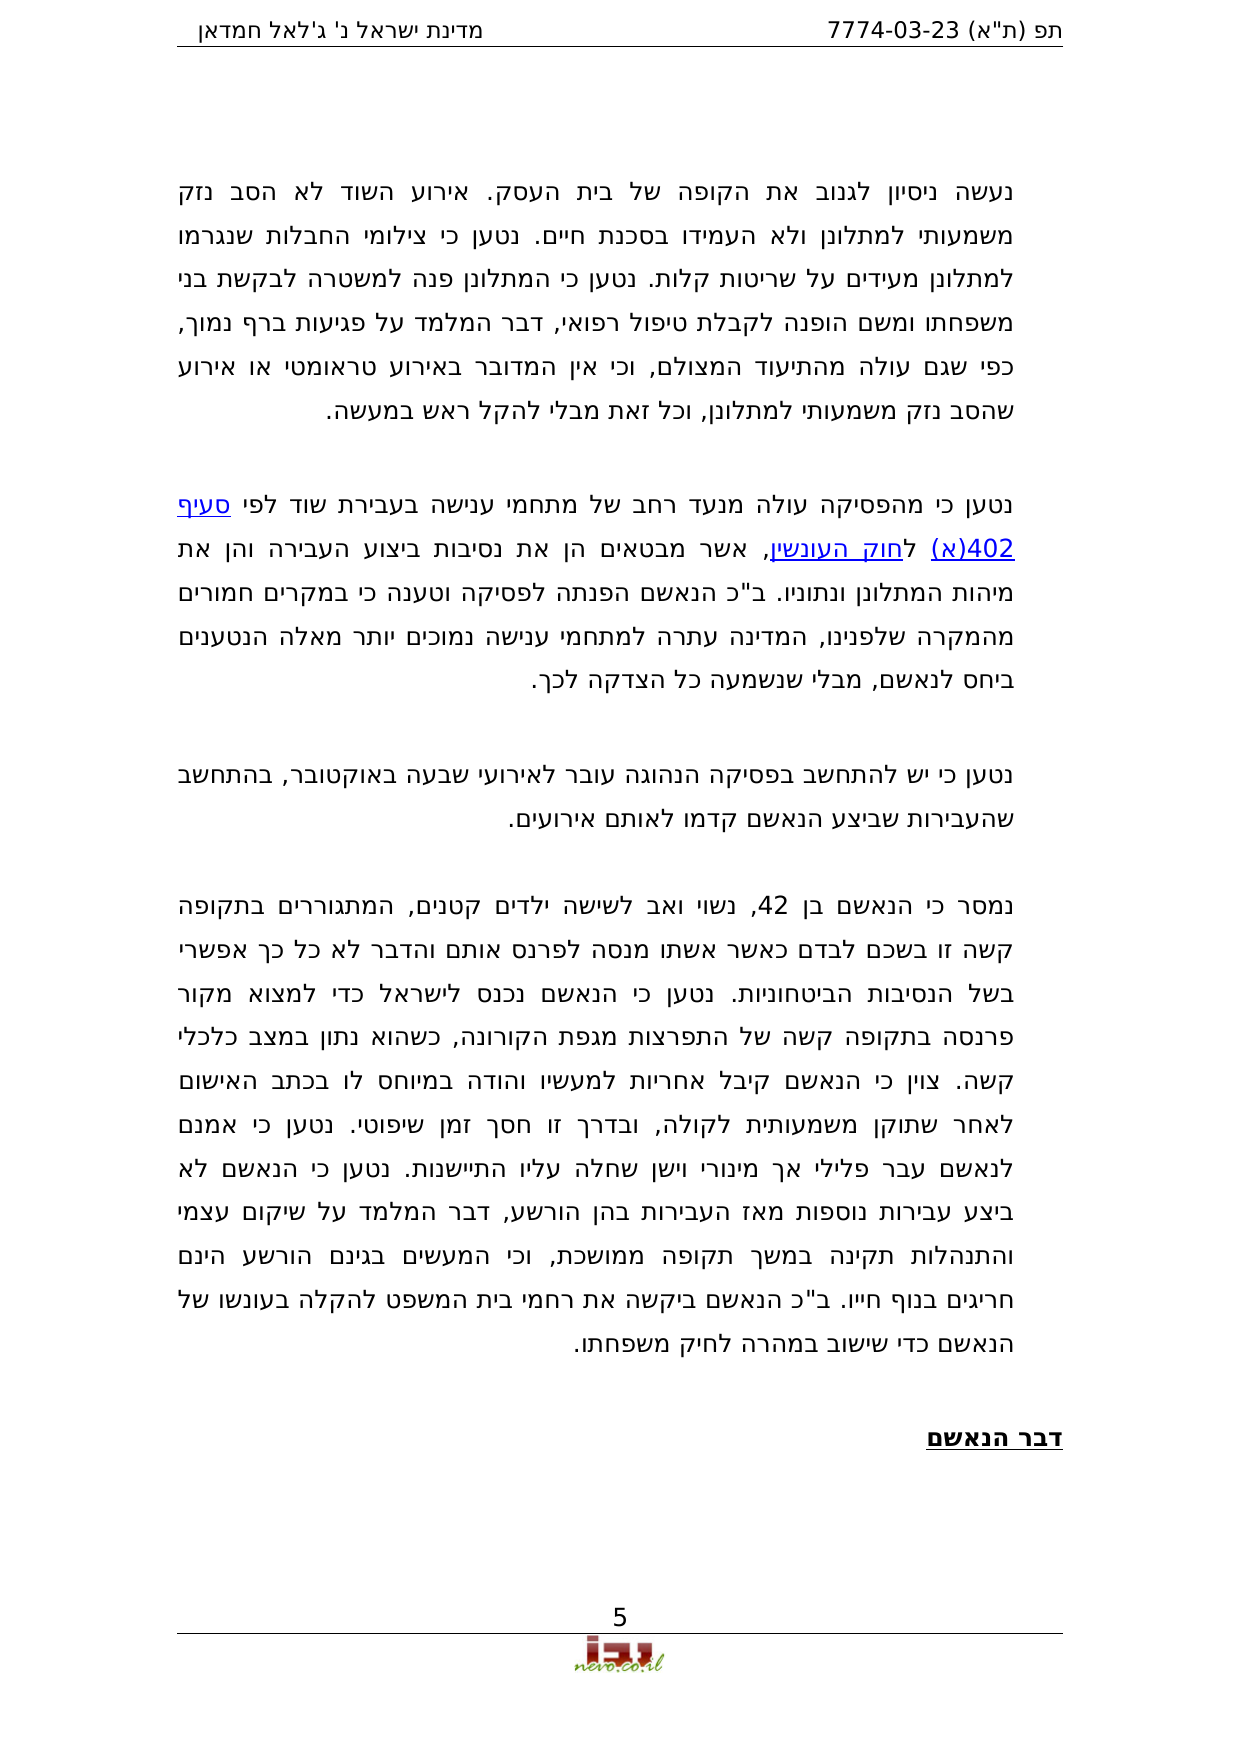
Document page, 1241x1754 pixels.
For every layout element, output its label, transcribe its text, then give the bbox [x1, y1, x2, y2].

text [177, 177, 1063, 425]
picture [574, 1635, 666, 1673]
text נטען כי מהפסיקה עולה מנעד רחב של מתחמי ענישה בעבירת שוד לפי סעיף 402(א) לחוק העונשין, אשר מבטאים הן את נסיבות ביצוע העבירה והן את מיהות המתלונן ונתוניו. ב"כ הנאשם הפנתה לפסיקה וטענה כי במקרים חמורים מהמקרה שלפנינו, המדינה עתרה למתחמי ענישה נמוכים יותר מאלה הנטענים ביחס לנאשם, מבלי שנשמעה כל הצדקה לכך. [177, 491, 1063, 695]
text נטען כי יש להתחשב בפסיקה הנהוגה עובר לאירועי שבעה באוקטובר, בהתחשב שהעבירות שביצע הנאשם קדמו לאותם אירועים. [177, 761, 1063, 833]
text דבר הנאשם [177, 1424, 1063, 1453]
text נמסר כי הנאשם בן 42, נשוי ואב לשישה ילדים קטנים, המתגוררים בתקופה קשה זו בשכם לבדם כאשר אשתו מנסה לפרנס אותם והדבר לא כל כך אפשרי בשל הנסיבות הביטחוניות. נטען כי הנאשם נכנס לישראל כדי למצוא מקור פרנסה בתקופה קשה של התפרצות מגפת הקורונה, כשהוא נתון במצב כלכלי קשה. צוין כי הנאשם קיבל אחריות למעשיו והודה במיוחס לו בכתב האישום לאחר שתוקן משמעותית לקולה, ובדרך זו חסך זמן שיפוטי. נטען כי אמנם לנאשם עבר פלילי אך מינורי וישן שחלה עליו התיישנות. נטען כי הנאשם לא ביצע עבירות נוספות מאז העבירות בהן הורשע, דבר המלמד על שיקום עצמי והתנהלות תקינה במשך תקופה ממושכת, וכי המעשים בגינם הורשע הינם חריגים בנוף חייו. ב"כ הנאשם ביקשה את רחמי בית המשפט להקלה בעונשו של הנאשם כדי שישוב במהרה לחיק משפחתו. [177, 891, 1063, 1358]
